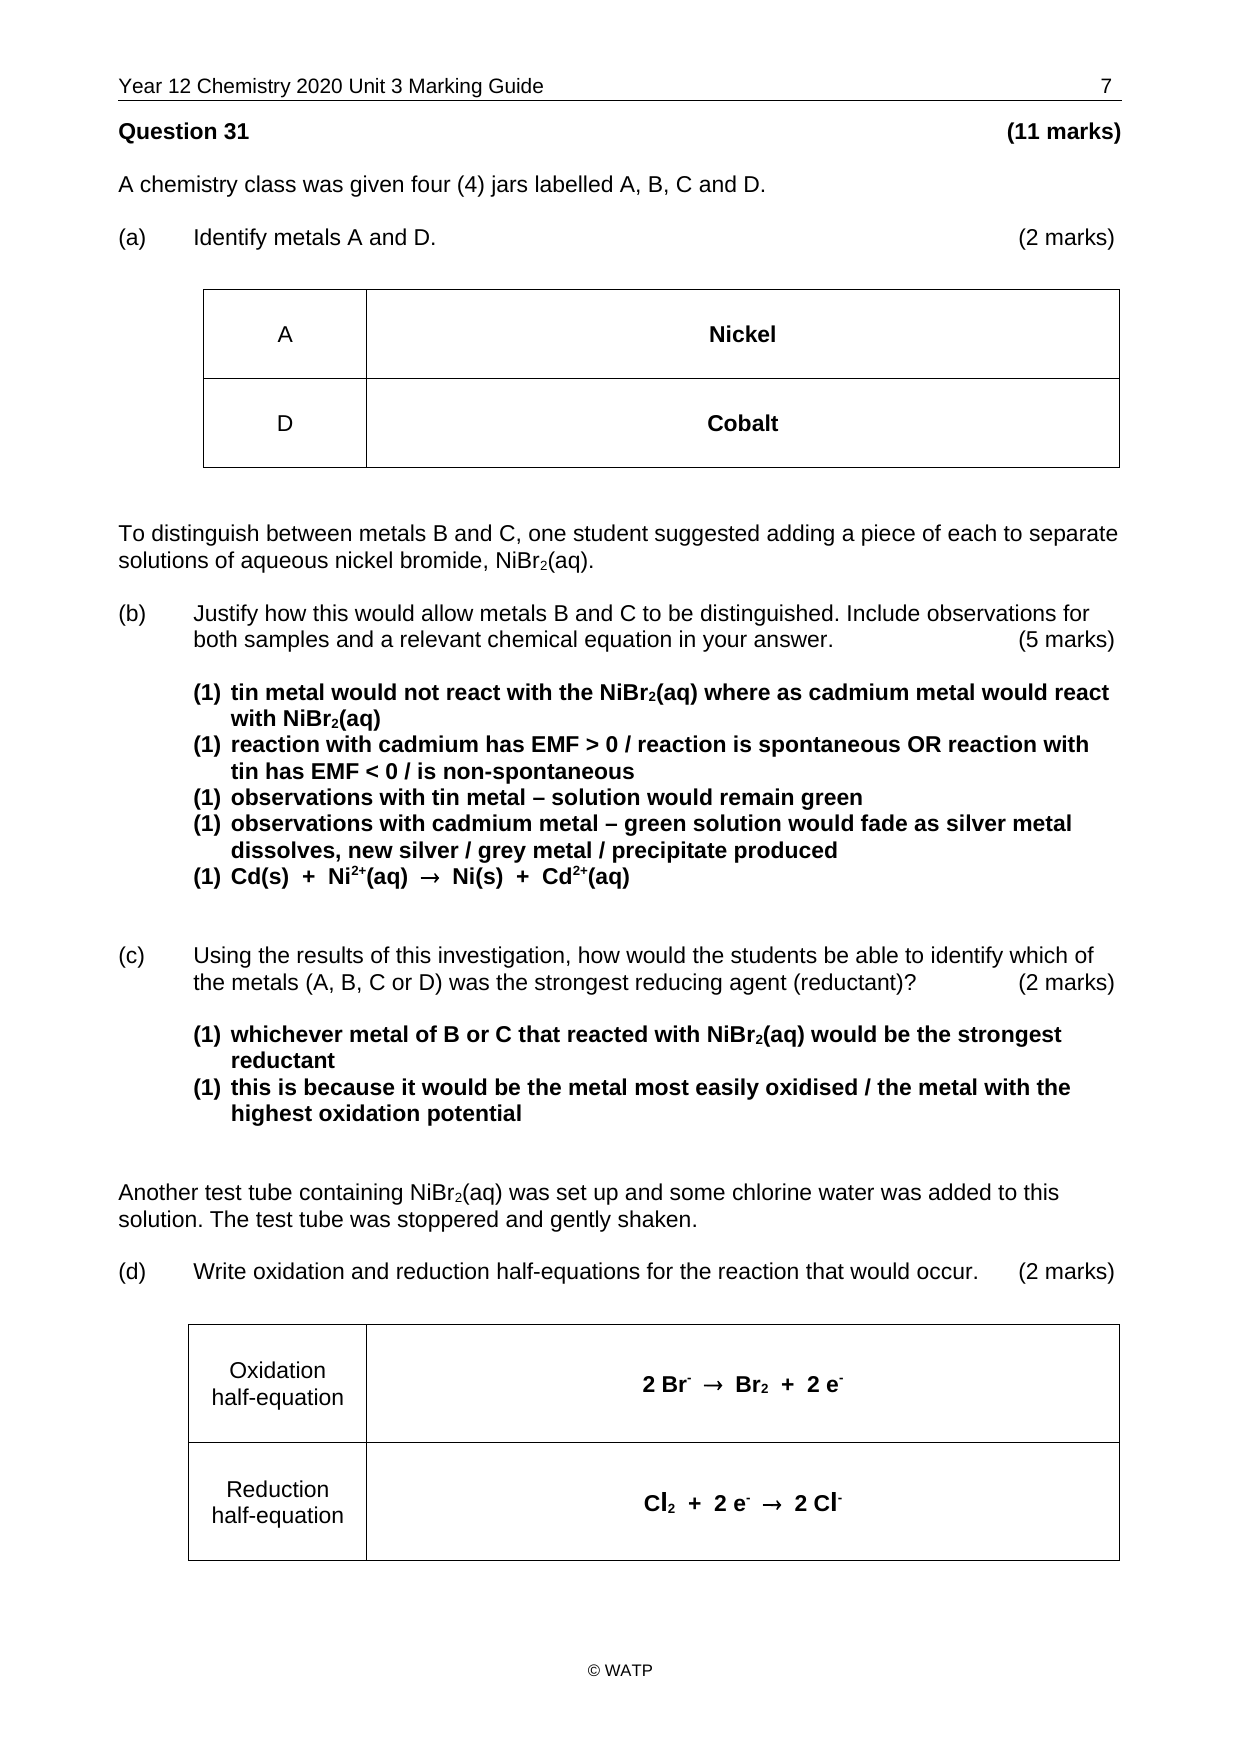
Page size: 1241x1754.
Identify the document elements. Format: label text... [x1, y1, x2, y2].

list tin metal would not react with the NiBr2(aq) where as cadmium metal would react with NiBr2(aq) [193, 678, 1122, 731]
table_header Nickel [367, 290, 1119, 378]
list Cd(s) + Ni2+(aq) Ni(s) + Cd2+(aq) [193, 863, 1122, 889]
list this is because it would be the metal most easily oxidised / the metal with the highest oxidation potential [193, 1074, 1122, 1127]
list whichever metal of B or C that reacted with NiBr2(aq) would be the strongest reductant [193, 1021, 1122, 1074]
table_header 2 Br- Br2 + 2 e- [367, 1325, 1119, 1442]
list observations with tin metal – solution would remain green [193, 784, 1122, 810]
table_cell Cl2 + 2 e- 2 Cl- [367, 1443, 1119, 1560]
table_cell Reduction half-equation [189, 1443, 366, 1560]
text A chemistry class was given four (4) jars labelled A, B, C and D. [118, 171, 1122, 197]
text Question 31 (11 marks) [118, 118, 1122, 144]
text To distinguish between metals B and C, one student suggested adding a piece of each to separate solutions of aqueous nickel bromide, NiBr2(aq). [118, 520, 1122, 573]
text (d) Write oxidation and reduction half-equations for the reaction that would occur. (2 marks) [118, 1258, 1122, 1285]
table_cell D [204, 379, 366, 467]
text Another test tube containing NiBr2(aq) was set up and some chlorine water was added to this solution. The test tube was stoppered and gently shaken. [118, 1179, 1122, 1232]
list observations with cadmium metal – green solution would fade as silver metal dissolves, new silver / grey metal / precipitate produced [193, 810, 1122, 863]
table_header A [204, 290, 366, 378]
text (c) Using the results of this investigation, how would the students be able to identify which of the metals (A, B, C or D) was the strongest reducing agent (reductant)? (2 marks) [118, 942, 1122, 995]
text (a) Identify metals A and D. (2 marks) [118, 223, 1122, 250]
table_cell Cobalt [367, 379, 1119, 467]
table_header Oxidation half-equation [189, 1325, 366, 1442]
text (b) Justify how this would allow metals B and C to be distinguished. Include observations for both samples and a relevant chemical equation in your answer. (5 marks) [118, 599, 1122, 652]
list reaction with cadmium has EMF > 0 / reaction is spontaneous OR reaction with tin has EMF < 0 / is non-spontaneous [193, 731, 1122, 784]
